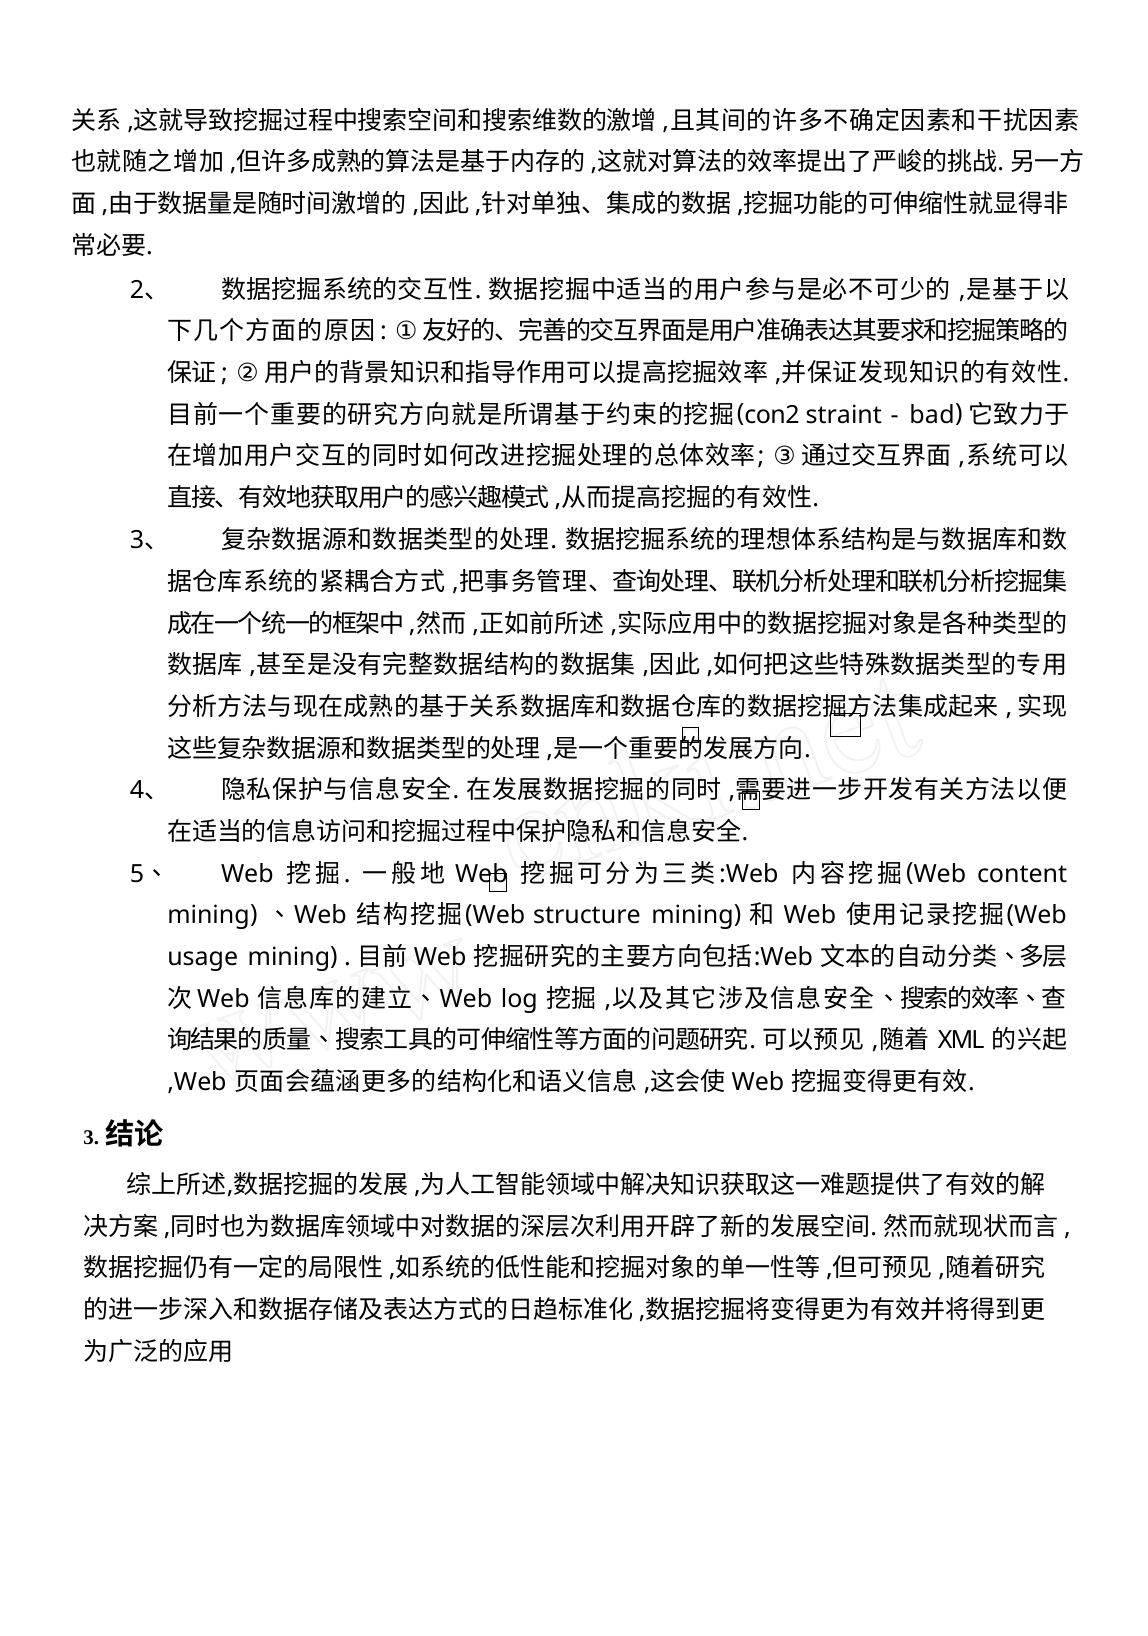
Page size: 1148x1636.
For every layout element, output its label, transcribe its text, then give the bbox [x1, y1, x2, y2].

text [71, 96, 1092, 262]
list Web 挖掘. 一般地Web 挖掘可分为三类:Web 内容挖掘(Web content mining) 、Web 结构挖掘(Web structure mining) 和 Web 使用记录挖掘(Web usage mining) . 目前 Web 挖掘研究的主要方向包括:Web 文本的自动分类、多层次 Web 信息库的建立、Web log 挖掘 ,以及其它涉及信息安全、搜索的效率、查询结果的质量、搜索工具的可伸缩性等方面的问题研究. 可以预见 ,随着 XML 的兴起 ,Web 页面会蕴涵更多的结构化和语义信息 ,这会使 Web 挖掘变得更有效. [129, 849, 1067, 1099]
text 综上所述,数据挖掘的发展 ,为人工智能领域中解决知识获取这一难题提供了有效的解决方案 ,同时也为数据库领域中对数据的深层次利用开辟了新的发展空间. 然而就现状而言 ,数据挖掘仍有一定的局限性 ,如系统的低性能和挖掘对象的单一性等 ,但可预见 ,随着研究的进一步深入和数据存储及表达方式的日趋标准化 ,数据挖掘将变得更为有效并将得到更为广泛的应用 [83, 1160, 1067, 1368]
list 数据挖掘系统的交互性. 数据挖掘中适当的用户参与是必不可少的 ,是基于以下几个方面的原因: ①友好的、完善的交互界面是用户准确表达其要求和挖掘策略的保证 ; ②用户的背景知识和指导作用可以提高挖掘效率 ,并保证发现知识的有效性. 目前一个重要的研究方向就是所谓基于约束的挖掘(con2 straint - bad) 它致力于在增加用户交互的同时如何改进挖掘处理的总体效率; ③通过交互界面 ,系统可以直接、有效地获取用户的感兴趣模式 ,从而提高挖掘的有效性. [129, 265, 1069, 515]
subtitle 结论 [83, 1111, 1092, 1152]
list 复杂数据源和数据类型的处理. 数据挖掘系统的理想体系结构是与数据库和数据仓库系统的紧耦合方式 ,把事务管理、查询处理、联机分析处理和联机分析挖掘集成在一个统一的框架中 ,然而 ,正如前所述 ,实际应用中的数据挖掘对象是各种类型的数据库 ,甚至是没有完整数据结构的数据集 ,因此 ,如何把这些特殊数据类型的专用分析方法与现在成熟的基于关系数据库和数据仓库的数据挖掘方法集成起来 , 实现这些复杂数据源和数据类型的处理 ,是一个重要的发展方向. [129, 515, 1068, 765]
list 隐私保护与信息安全. 在发展数据挖掘的同时 ,需要进一步开发有关方法以便在适当的信息访问和挖掘过程中保护隐私和信息安全. [129, 765, 1067, 849]
